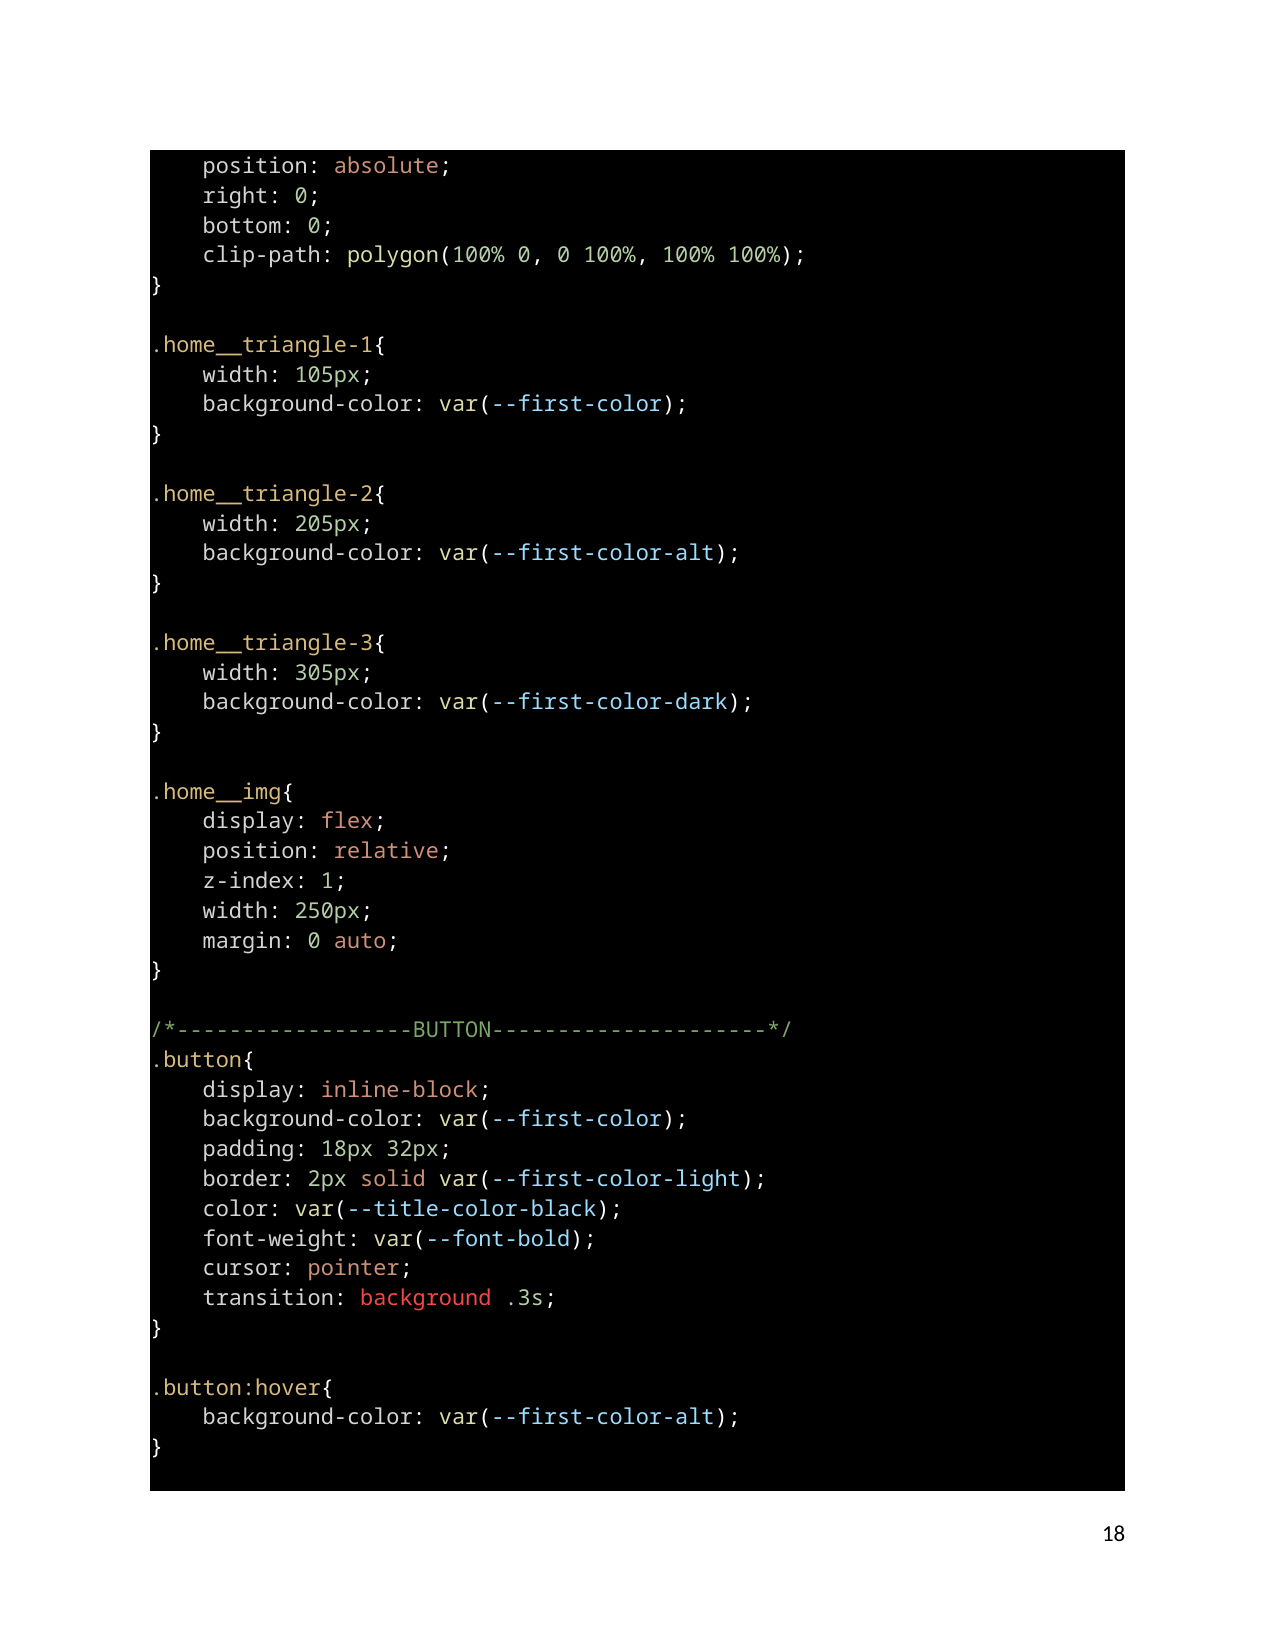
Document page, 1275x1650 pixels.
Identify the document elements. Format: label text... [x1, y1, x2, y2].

text width: 105px; [150, 358, 1125, 388]
text position: relative; [150, 835, 1125, 865]
text background-color: var(--first-color-alt); [150, 1401, 1125, 1431]
text width: 305px; [150, 656, 1125, 686]
text } [150, 269, 1125, 299]
text .button{ [150, 1044, 1125, 1073]
text .button:hover{ [150, 1371, 1125, 1401]
text cursor: pointer; [150, 1252, 1125, 1282]
text .home__triangle-2{ [150, 478, 1125, 507]
text /*------------------BUTTON---------------------*/ [150, 1014, 1125, 1044]
text } [150, 1312, 1125, 1342]
text background-color: var(--first-color-dark); [150, 686, 1125, 716]
text width: 205px; [150, 507, 1125, 537]
text clip-path: polygon(100% 0, 0 100%, 100% 100%); [150, 239, 1125, 269]
text } [150, 954, 1125, 984]
text background-color: var(--first-color); [150, 388, 1125, 418]
text display: flex; [150, 805, 1125, 835]
text transition: background .3s; [150, 1282, 1125, 1312]
text font-weight: var(--font-bold); [150, 1222, 1125, 1252]
text display: inline-block; [150, 1073, 1125, 1103]
text } [150, 716, 1125, 746]
text .home__triangle-1{ [150, 329, 1125, 358]
text color: var(--title-color-black); [150, 1193, 1125, 1222]
text width: 250px; [150, 895, 1125, 924]
text bottom: 0; [150, 209, 1125, 239]
text padding: 18px 32px; [150, 1133, 1125, 1163]
text z-index: 1; [150, 865, 1125, 895]
text margin: 0 auto; [150, 924, 1125, 954]
text background-color: var(--first-color-alt); [150, 537, 1125, 567]
text } [150, 418, 1125, 448]
text position: absolute; [150, 150, 1125, 180]
text .home__triangle-3{ [150, 627, 1125, 656]
text background-color: var(--first-color); [150, 1103, 1125, 1133]
text border: 2px solid var(--first-color-light); [150, 1163, 1125, 1193]
text } [150, 1431, 1125, 1461]
text } [150, 567, 1125, 597]
text right: 0; [150, 180, 1125, 209]
text .home__img{ [150, 776, 1125, 805]
